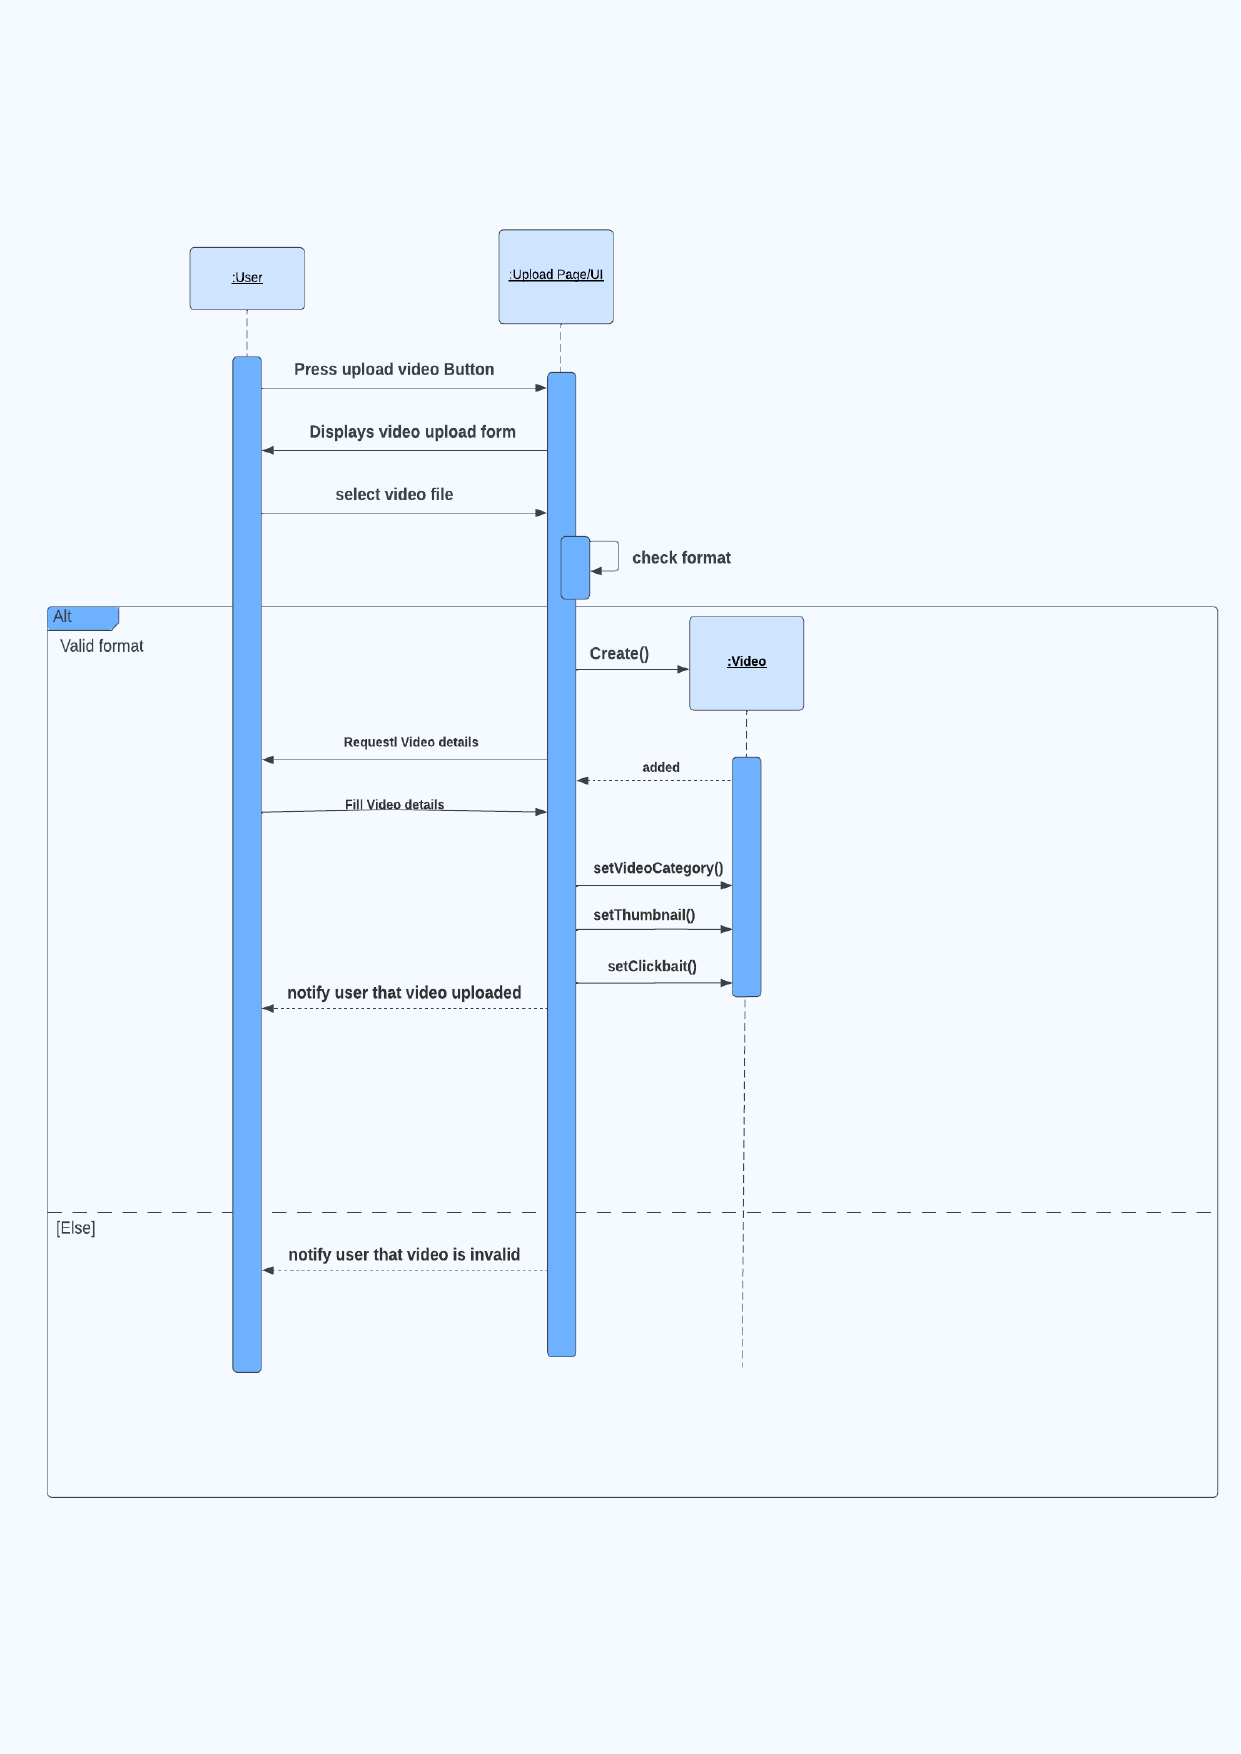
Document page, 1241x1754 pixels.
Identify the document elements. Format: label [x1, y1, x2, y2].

picture [0, 150, 1241, 1578]
